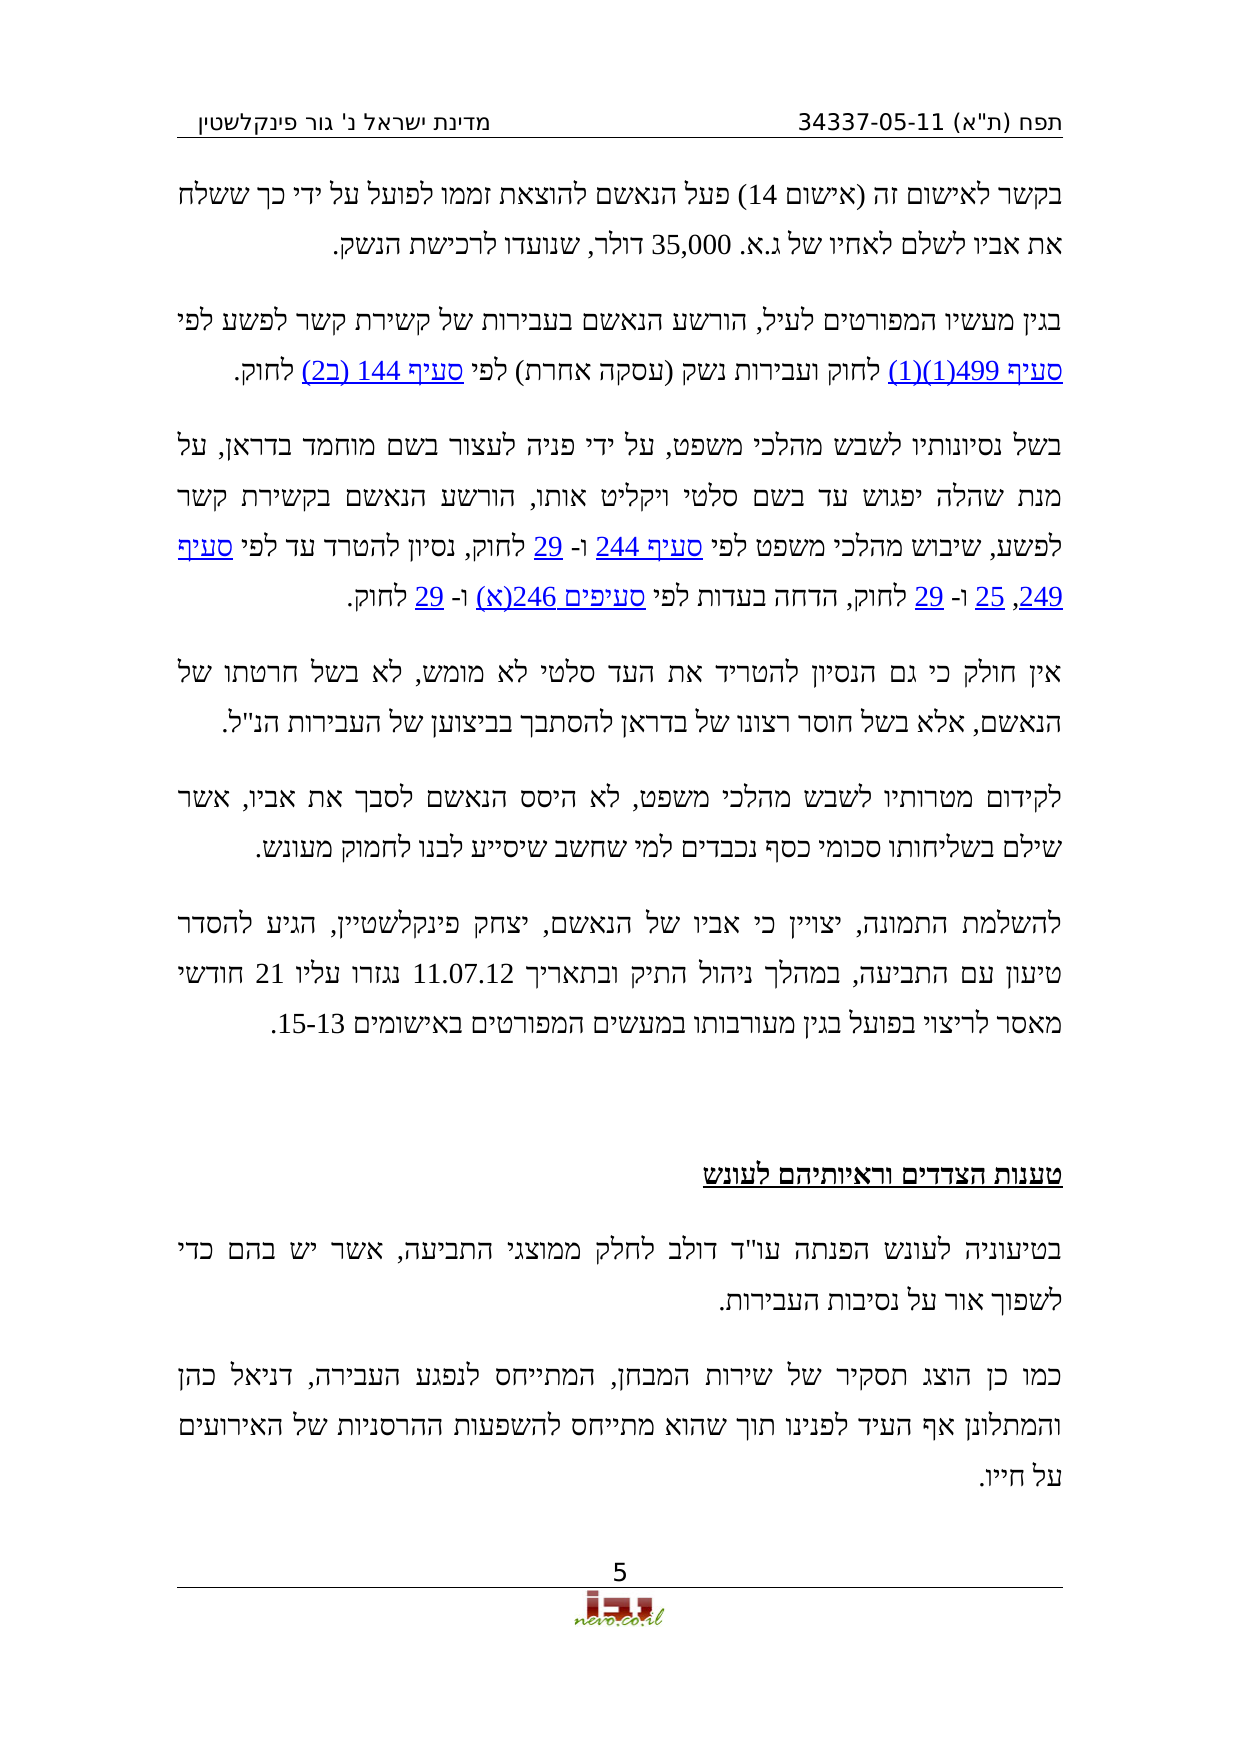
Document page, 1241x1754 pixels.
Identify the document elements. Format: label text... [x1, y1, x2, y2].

picture [574, 1590, 666, 1627]
text טענות הצדדים וראיותיהם לעונש [177, 1157, 1063, 1191]
text אין חולק כי גם הנסיון להטריד את העד סלטי לא מומש, לא בשל חרטתו של הנאשם, אלא בשל חוסר רצונו של בדראן להסתבך בביצוען של העבירות הנ"ל. [177, 655, 1063, 738]
text בשל נסיונותיו לשבש מהלכי משפט, על ידי פניה לעצור בשם מוחמד בדראן, על מנת שהלה יפגוש עד בשם סלטי ויקליט אותו, הורשע הנאשם בקשירת קשר לפשע, שיבוש מהלכי משפט לפי סעיף 244 ו- 29 לחוק, נסיון להטרד עד לפי סעיף 249, 25 ו- 29 לחוק, הדחה בעדות לפי סעיפים 246(א) ו- 29 לחוק. [177, 428, 1063, 613]
text כמו כן הוצג תסקיר של שירות המבחן, המתייחס לנפגע העבירה, דניאל כהן והמתלונן אף העיד לפנינו תוך שהוא מתייחס להשפעות ההרסניות של האירועים על חייו. [177, 1358, 1063, 1492]
text בגין מעשיו המפורטים לעיל, הורשע הנאשם בעבירות של קשירת קשר לפשע לפי סעיף 499(1)(1) לחוק ועבירות נשק (עסקה אחרת) לפי סעיף 144 (ב2) לחוק. [177, 303, 1063, 387]
text להשלמת התמונה, יצויין כי אביו של הנאשם, יצחק פינקלשטיין, הגיע להסדר טיעון עם התביעה, במהלך ניהול התיק ובתאריך 11.07.12 נגזרו עליו 21 חודשי מאסר לריצוי בפועל בגין מעורבותו במעשים המפורטים באישומים 15-13. [177, 906, 1063, 1040]
text לקידום מטרותיו לשבש מהלכי משפט, לא היסס הנאשם לסבך את אביו, אשר שילם בשליחותו סכומי כסף נכבדים למי שחשב שיסייע לבנו לחמוק מעונש. [177, 780, 1063, 864]
text בטיעוניה לעונש הפנתה עו"ד דולב לחלק ממוצגי התביעה, אשר יש בהם כדי לשפוך אור על נסיבות העבירות. [177, 1232, 1063, 1316]
